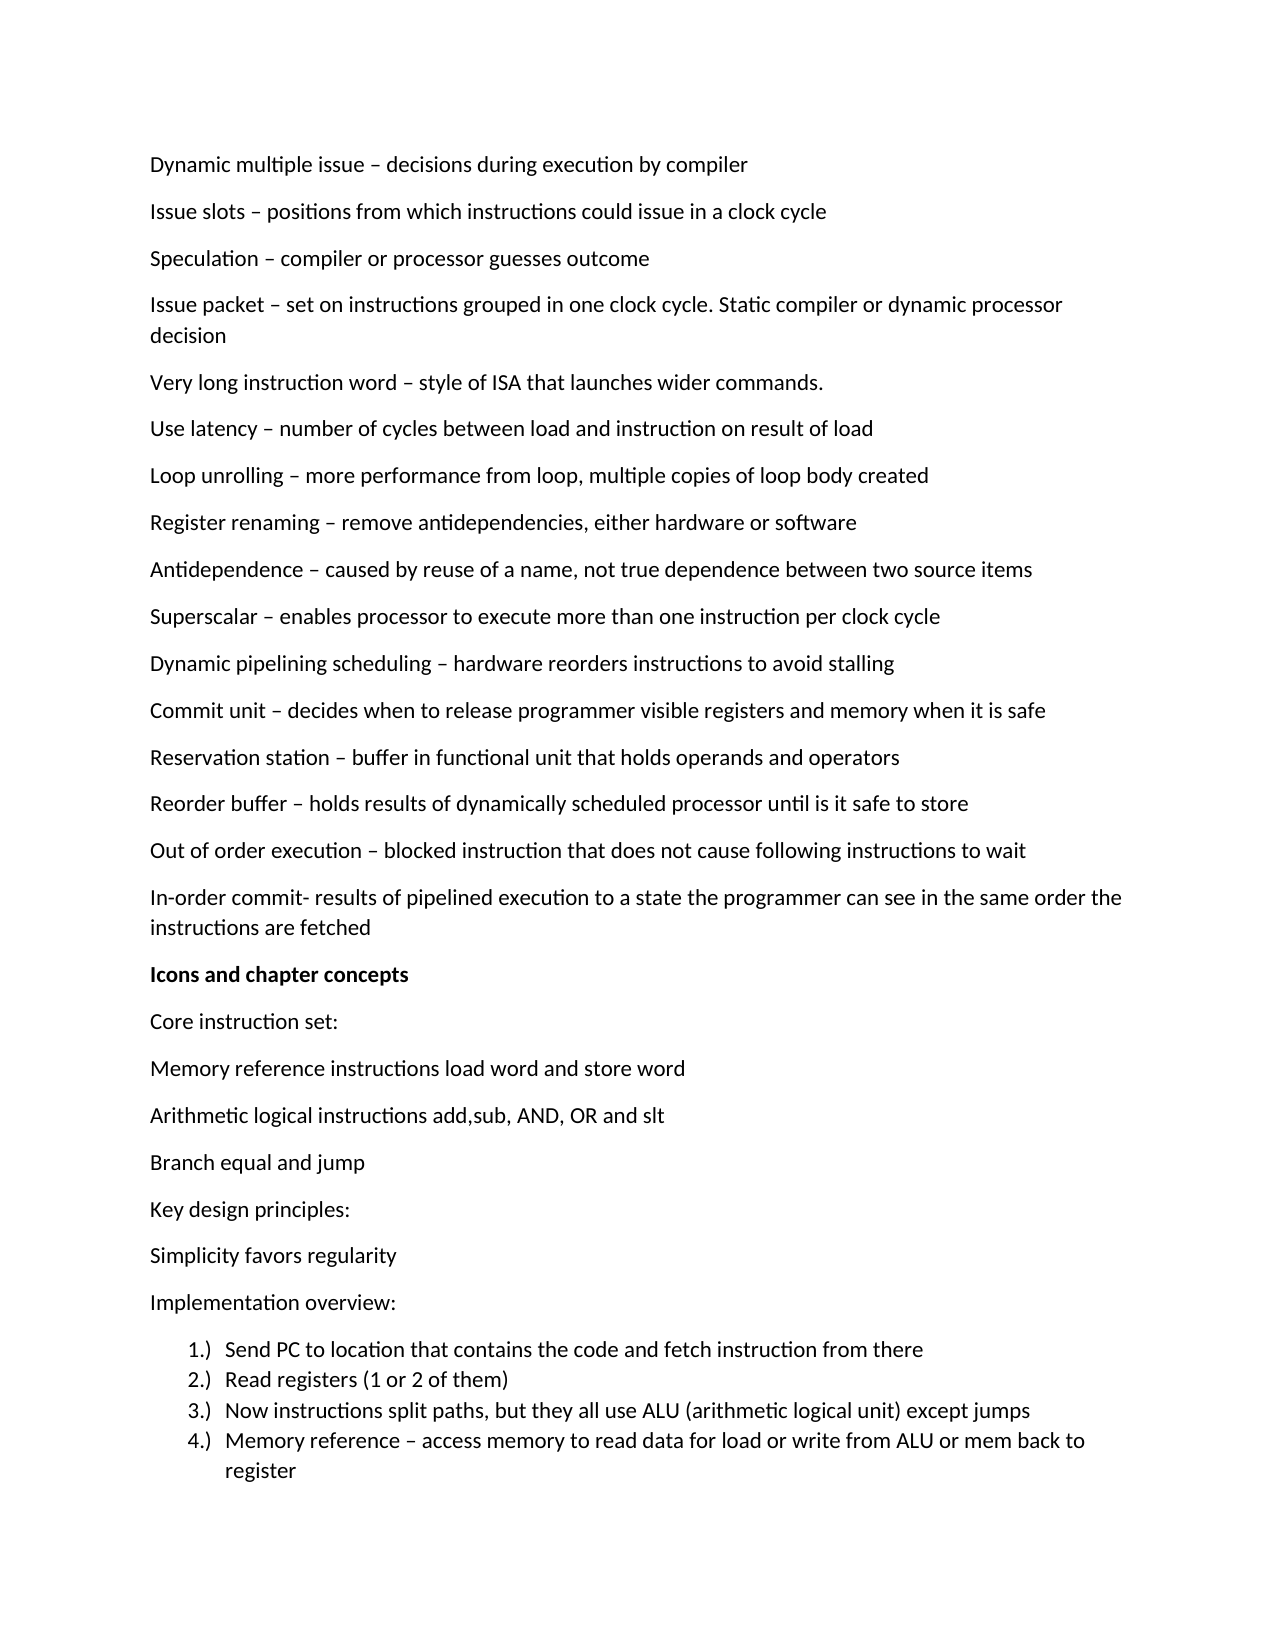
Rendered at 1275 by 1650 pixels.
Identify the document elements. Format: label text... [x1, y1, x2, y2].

text Very long instruction word – style of ISA that launches wider commands. [150, 368, 1125, 396]
text Reservation station – buffer in functional unit that holds operands and operators [150, 743, 1125, 771]
list Read registers (1 or 2 of them) [187, 1366, 1125, 1394]
text Superscalar – enables processor to execute more than one instruction per clock cycle [150, 602, 1125, 630]
text Antidependence – caused by reuse of a name, not true dependence between two source items [150, 555, 1125, 583]
text Issue slots – positions from which instructions could issue in a clock cycle [150, 197, 1125, 225]
text Commit unit – decides when to release programmer visible registers and memory when it is safe [150, 696, 1125, 724]
text In-order commit- results of pipelined execution to a state the programmer can see in the same order the instructions are fetched [150, 883, 1125, 942]
list Now instructions split paths, but they all use ALU (arithmetic logical unit) except jumps [187, 1396, 1125, 1424]
list Memory reference – access memory to read data for load or write from ALU or mem back to register [187, 1426, 1125, 1484]
text Issue packet – set on instructions grouped in one clock cycle. Static compiler or dynamic processor decision [150, 291, 1125, 349]
text Speculation – compiler or processor guesses outcome [150, 244, 1125, 272]
text Core instruction set: [150, 1007, 1125, 1035]
text Dynamic multiple issue – decisions during execution by compiler [150, 150, 1125, 178]
text Simplicity favors regularity [150, 1242, 1125, 1270]
text Loop unrolling – more performance from loop, multiple copies of loop body created [150, 461, 1125, 489]
text Implementation overview: [150, 1288, 1125, 1317]
text Use latency – number of cycles between load and instruction on result of load [150, 414, 1125, 443]
text Branch equal and jump [150, 1148, 1125, 1176]
text Dynamic pipelining scheduling – hardware reorders instructions to avoid stalling [150, 649, 1125, 677]
text Reorder buffer – holds results of dynamically scheduled processor until is it safe to store [150, 789, 1125, 818]
text Register renaming – remove antidependencies, either hardware or software [150, 508, 1125, 536]
text Icons and chapter concepts [150, 960, 1125, 988]
text Arithmetic logical instructions add,sub, AND, OR and slt [150, 1101, 1125, 1129]
text Memory reference instructions load word and store word [150, 1054, 1125, 1082]
text Out of order execution – blocked instruction that does not cause following instructions to wait [150, 836, 1125, 864]
list Send PC to location that contains the code and fetch instruction from there [187, 1335, 1125, 1363]
text Key design principles: [150, 1195, 1125, 1223]
